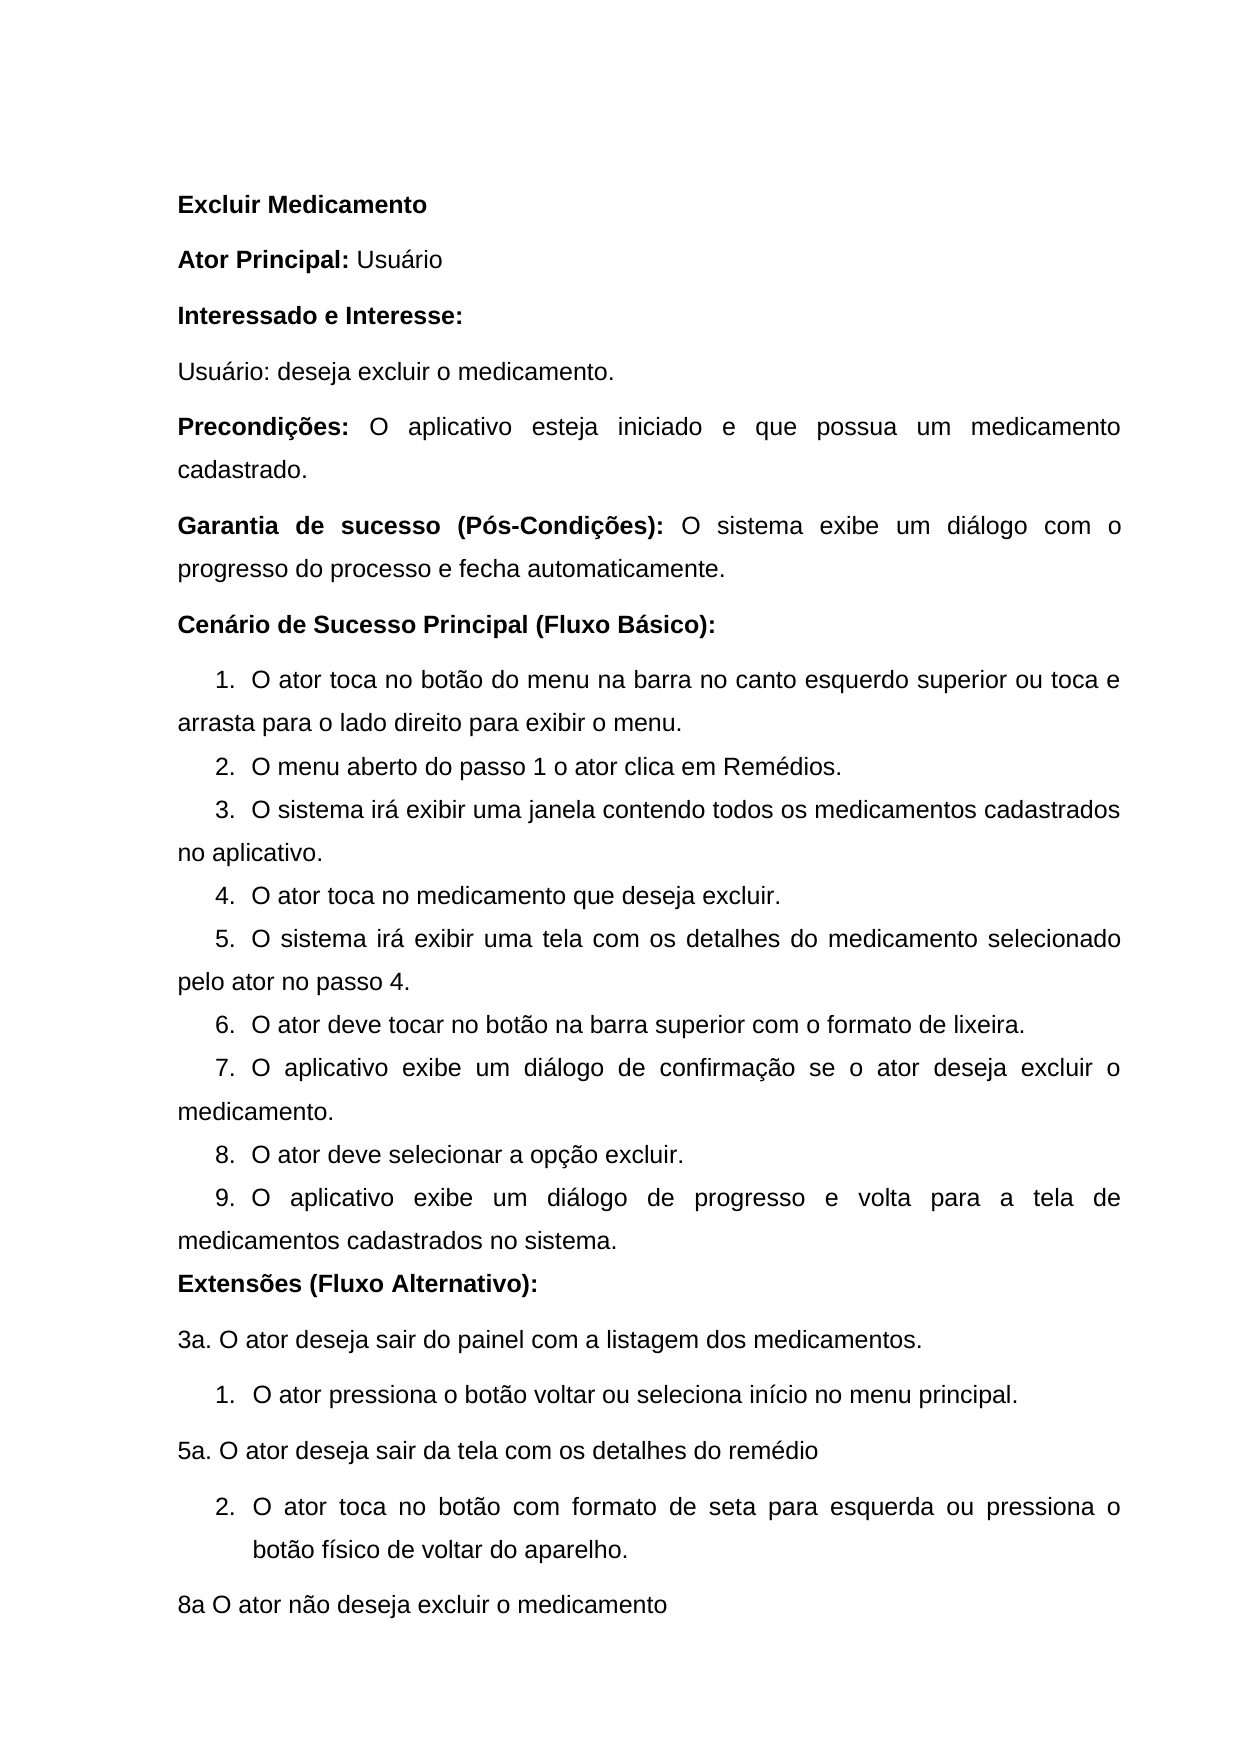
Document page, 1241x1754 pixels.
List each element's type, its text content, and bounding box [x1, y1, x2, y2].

list O ator toca no botão do menu na barra no canto esquerdo superior ou toca e arrasta para o lado direito para exibir o menu. [177, 665, 1122, 737]
text Interessado e Interesse: [177, 301, 1122, 330]
text Usuário: deseja excluir o medicamento. [177, 357, 1122, 385]
list O ator deve tocar no botão na barra superior com o formato de lixeira. [177, 1010, 1122, 1039]
list O aplicativo exibe um diálogo de progresso e volta para a tela de medicamentos cadastrados no sistema. [177, 1183, 1122, 1255]
text Precondições: O aplicativo esteja iniciado e que possua um medicamento cadastrado. [177, 412, 1122, 484]
text 3a. O ator deseja sair do painel com a listagem dos medicamentos. [177, 1325, 1122, 1353]
text Extensões (Fluxo Alternativo): [177, 1269, 1122, 1298]
list O ator toca no botão com formato de seta para esquerda ou pressiona o botão físico de voltar do aparelho. [215, 1492, 1122, 1563]
text Cenário de Sucesso Principal (Fluxo Básico): [177, 610, 1122, 638]
text 5a. O ator deseja sair da tela com os detalhes do remédio [177, 1436, 1122, 1465]
text Ator Principal: Usuário [177, 245, 1122, 274]
text 8a O ator não deseja excluir o medicamento [177, 1590, 1122, 1619]
list O ator deve selecionar a opção excluir. [177, 1140, 1122, 1168]
list O menu aberto do passo 1 o ator clica em Remédios. [177, 752, 1122, 780]
list O ator toca no medicamento que deseja excluir. [177, 881, 1122, 910]
list O sistema irá exibir uma janela contendo todos os medicamentos cadastrados no aplicativo. [177, 795, 1122, 867]
text Garantia de sucesso (Pós-Condições): O sistema exibe um diálogo com o progresso do processo e fecha automaticamente. [177, 511, 1122, 583]
list O aplicativo exibe um diálogo de confirmação se o ator deseja excluir o medicamento. [177, 1053, 1122, 1125]
list O sistema irá exibir uma tela com os detalhes do medicamento selecionado pelo ator no passo 4. [177, 924, 1122, 996]
text Excluir Medicamento [177, 190, 1122, 218]
list O ator pressiona o botão voltar ou seleciona início no menu principal. [215, 1380, 1122, 1409]
